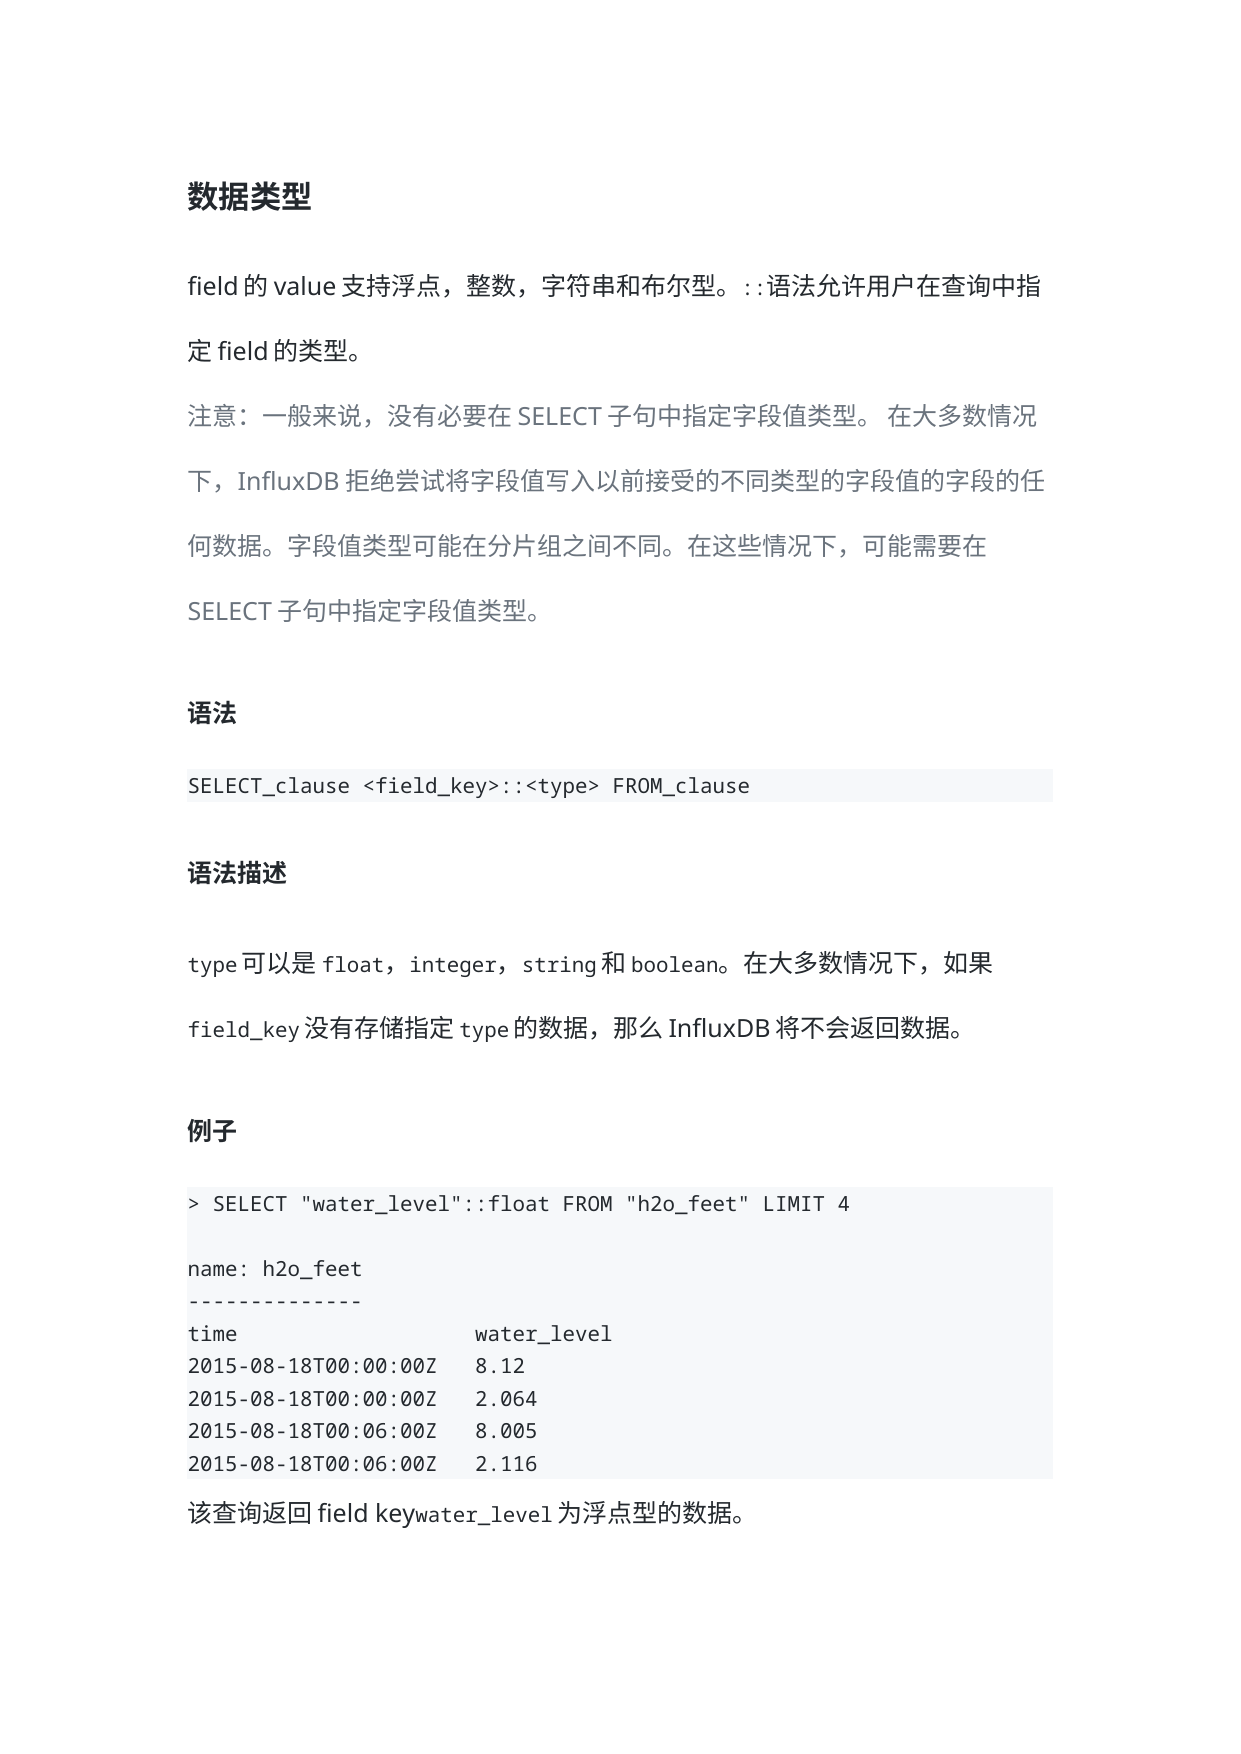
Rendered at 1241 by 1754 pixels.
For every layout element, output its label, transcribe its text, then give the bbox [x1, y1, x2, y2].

text > SELECT "water_level"::float FROM "h2o_feet" LIMIT 4 [187, 1187, 1053, 1219]
text 语法 [187, 679, 1053, 744]
text name: h2o_feet [187, 1252, 1053, 1284]
text 例子 [187, 1097, 1053, 1162]
text 数据类型 [187, 162, 1053, 227]
text SELECT_clause <field_key>::<type> FROM_clause [187, 769, 1053, 802]
text 注意：一般来说，没有必要在SELECT子句中指定字段值类型。 在大多数情况下，InfluxDB拒绝尝试将字段值写入以前接受的不同类型的字段值的字段的任何数据。字段值类型可能在分片组之间不同。在这些情况下，可能需要在SELECT子句中指定字段值类型。 [187, 382, 1053, 642]
text 该查询返回field keywater_level为浮点型的数据。 [187, 1479, 1053, 1544]
text 2015-08-18T00:06:00Z 8.005 [187, 1414, 1053, 1447]
text 2015-08-18T00:00:00Z 8.12 [187, 1349, 1053, 1382]
text 2015-08-18T00:00:00Z 2.064 [187, 1382, 1053, 1414]
text -------------- [187, 1284, 1053, 1317]
text 2015-08-18T00:06:00Z 2.116 [187, 1447, 1053, 1479]
text type可以是float，integer，string和boolean。在大多数情况下，如果field_key没有存储指定type的数据，那么InfluxDB将不会返回数据。 [187, 929, 1053, 1059]
text 语法描述 [187, 839, 1053, 904]
text field的value支持浮点，整数，字符串和布尔型。::语法允许用户在查询中指定field的类型。 [187, 252, 1053, 382]
text time water_level [187, 1317, 1053, 1349]
